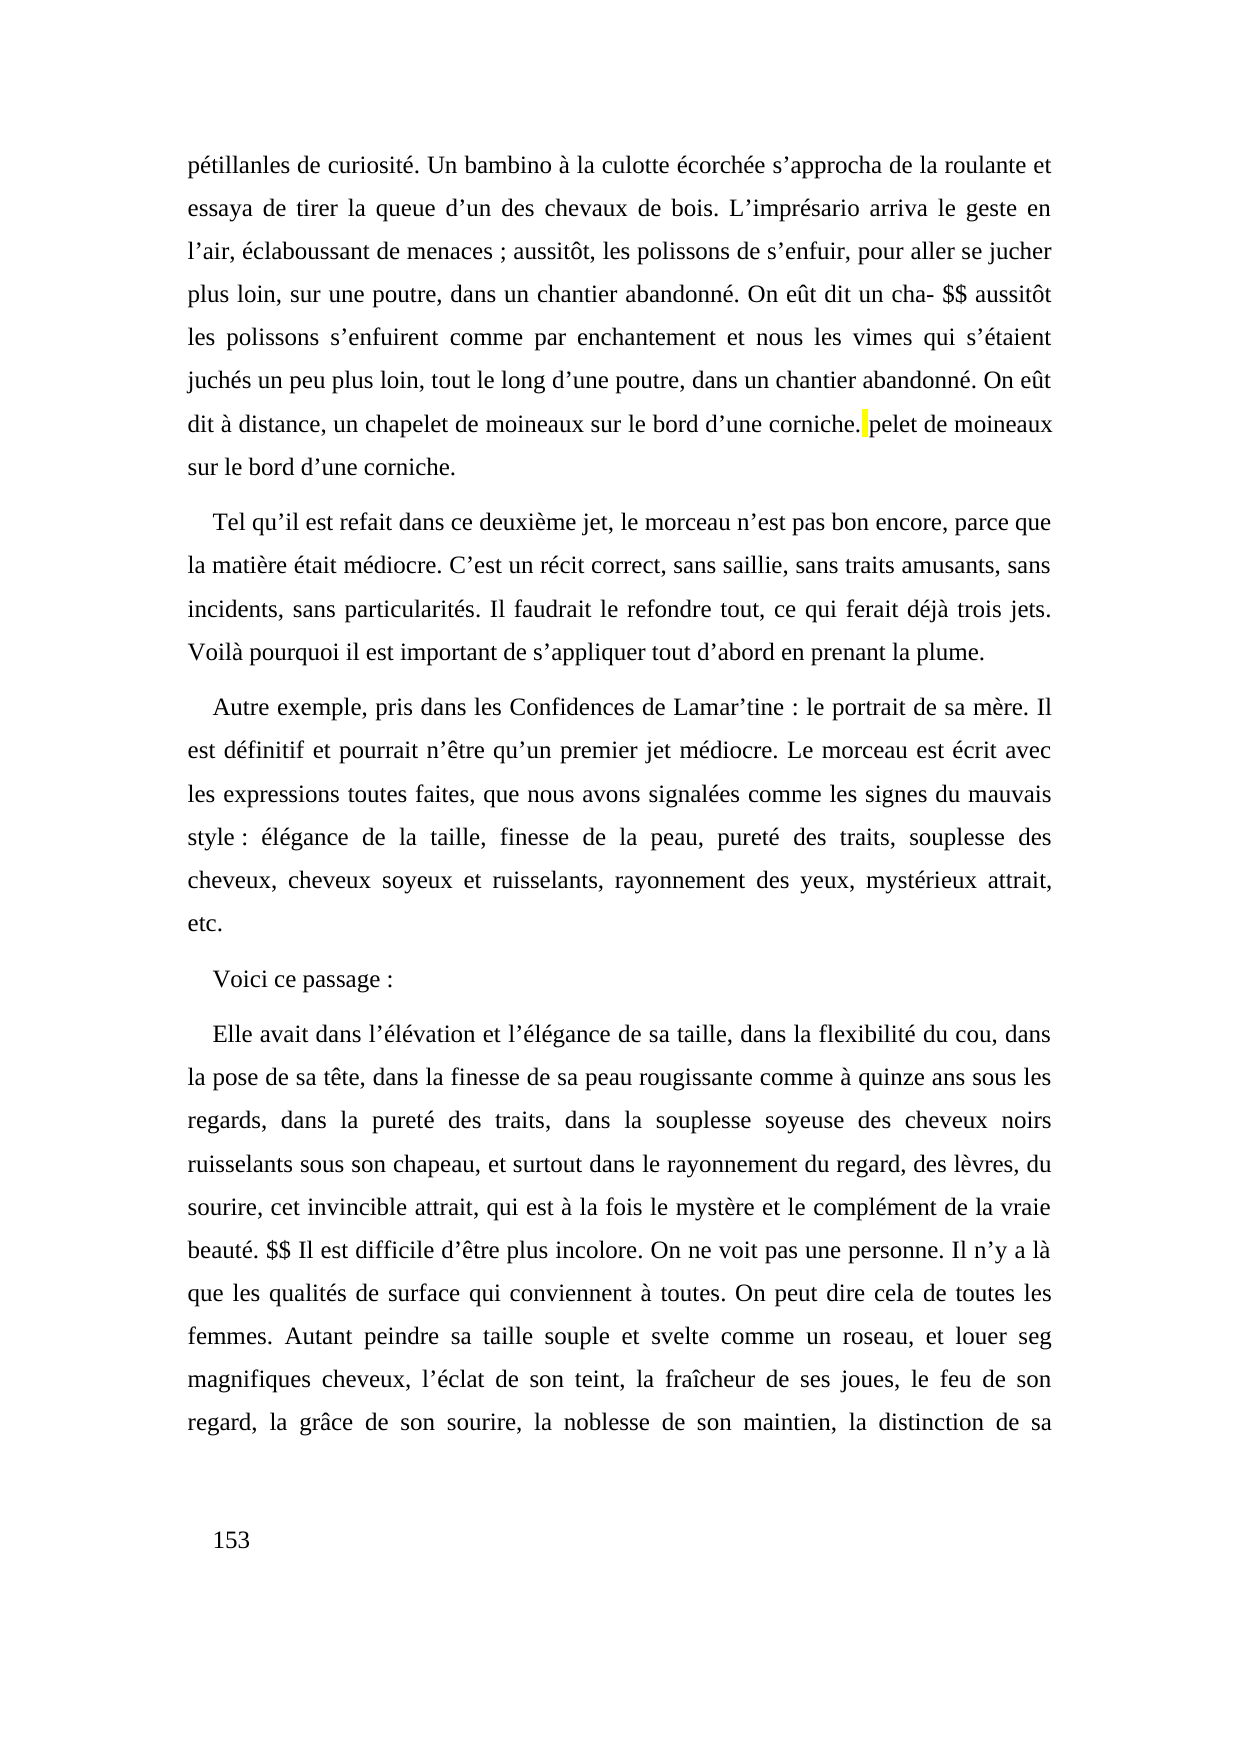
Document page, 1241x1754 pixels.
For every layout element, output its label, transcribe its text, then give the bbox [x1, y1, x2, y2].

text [187, 150, 1053, 481]
text Autre exemple, pris dans les Confidences de Lamar’tine : le portrait de sa mère. Il est définitif et pourrait n’être qu’un premier jet médiocre. Le morceau est écrit avec les expressions toutes faites, que nous avons signalées comme les signes du mauvais style : élégance de la taille, finesse de la peau, pureté des traits, souplesse des cheveux, cheveux soyeux et ruisselants, rayonnement des yeux, mystérieux attrait, etc. [187, 692, 1053, 937]
text Voici ce passage : [187, 964, 1053, 992]
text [187, 1019, 1053, 1436]
text Tel qu’il est refait dans ce deuxième jet, le morceau n’est pas bon encore, parce que la matière était médiocre. C’est un récit correct, sans saillie, sans traits amusants, sans incidents, sans particularités. Il faudrait le refondre tout, ce qui ferait déjà trois jets. Voilà pourquoi il est important de s’appliquer tout d’abord en prenant la plume. [187, 507, 1053, 666]
